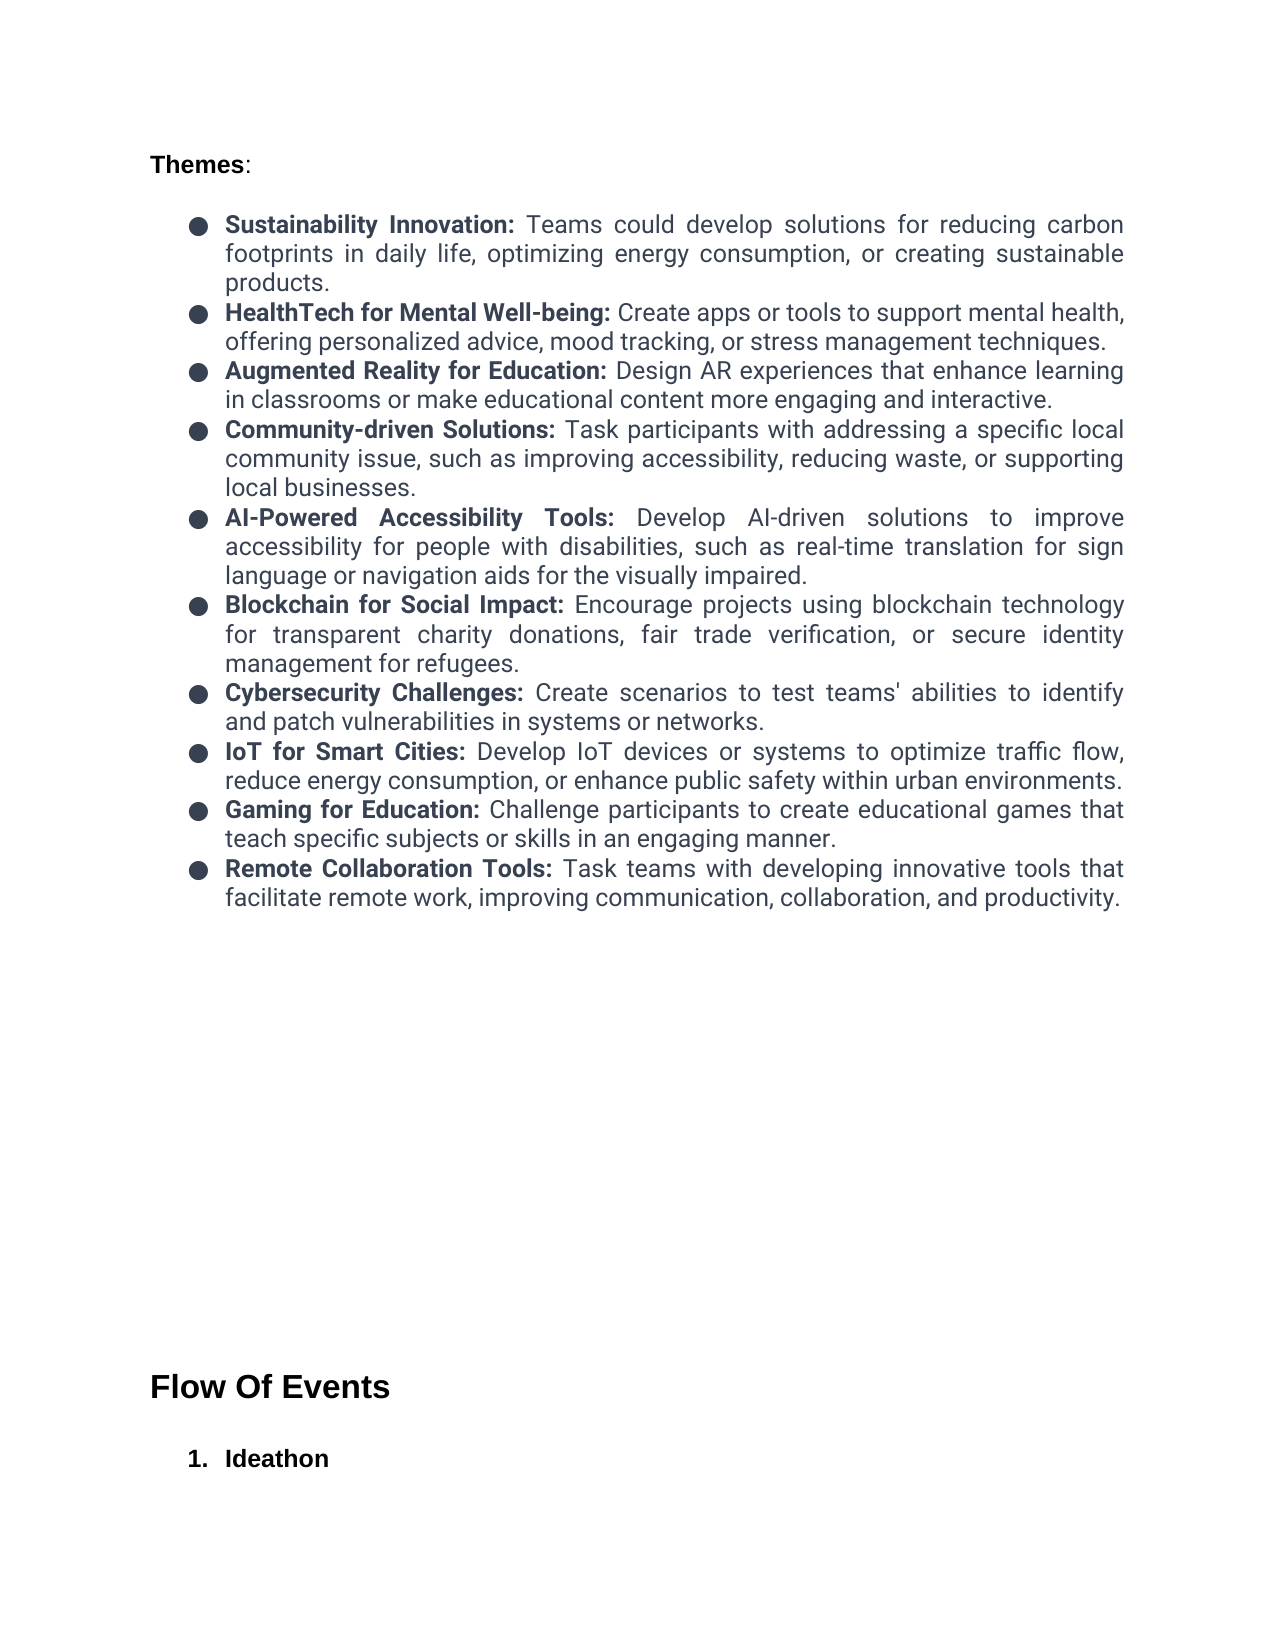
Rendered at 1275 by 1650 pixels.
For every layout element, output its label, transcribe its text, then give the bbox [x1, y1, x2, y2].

list Cybersecurity Challenges: Create scenarios to test teams' abilities to identify and patch vulnerabilities in systems or networks. [187, 678, 1125, 737]
text Themes: [150, 150, 1125, 179]
list Blockchain for Social Impact: Encourage projects using blockchain technology for transparent charity donations, fair trade verification, or secure identity management for refugees. [187, 591, 1125, 678]
list Augmented Reality for Education: Design AR experiences that enhance learning in classrooms or make educational content more engaging and interactive. [187, 356, 1125, 415]
list Remote Collaboration Tools: Task teams with developing innovative tools that facilitate remote work, improving communication, collaboration, and productivity. [187, 854, 1125, 912]
list Ideathon [187, 1444, 1125, 1473]
list HealthTech for Mental Well-being: Create apps or tools to support mental health, offering personalized advice, mood tracking, or stress management techniques. [187, 298, 1125, 356]
list AI-Powered Accessibility Tools: Develop AI-driven solutions to improve accessibility for people with disabilities, such as real-time translation for sign language or navigation aids for the visually impaired. [187, 503, 1125, 591]
list Gaming for Education: Challenge participants to create educational games that teach specific subjects or skills in an engaging manner. [187, 795, 1125, 854]
list IoT for Smart Cities: Develop IoT devices or systems to optimize traffic flow, reduce energy consumption, or enhance public safety within urban environments. [187, 737, 1125, 795]
text Flow Of Events [150, 1367, 1125, 1405]
list Sustainability Innovation: Teams could develop solutions for reducing carbon footprints in daily life, optimizing energy consumption, or creating sustainable products. [187, 210, 1125, 298]
list Community-driven Solutions: Task participants with addressing a specific local community issue, such as improving accessibility, reducing waste, or supporting local businesses. [187, 415, 1125, 503]
